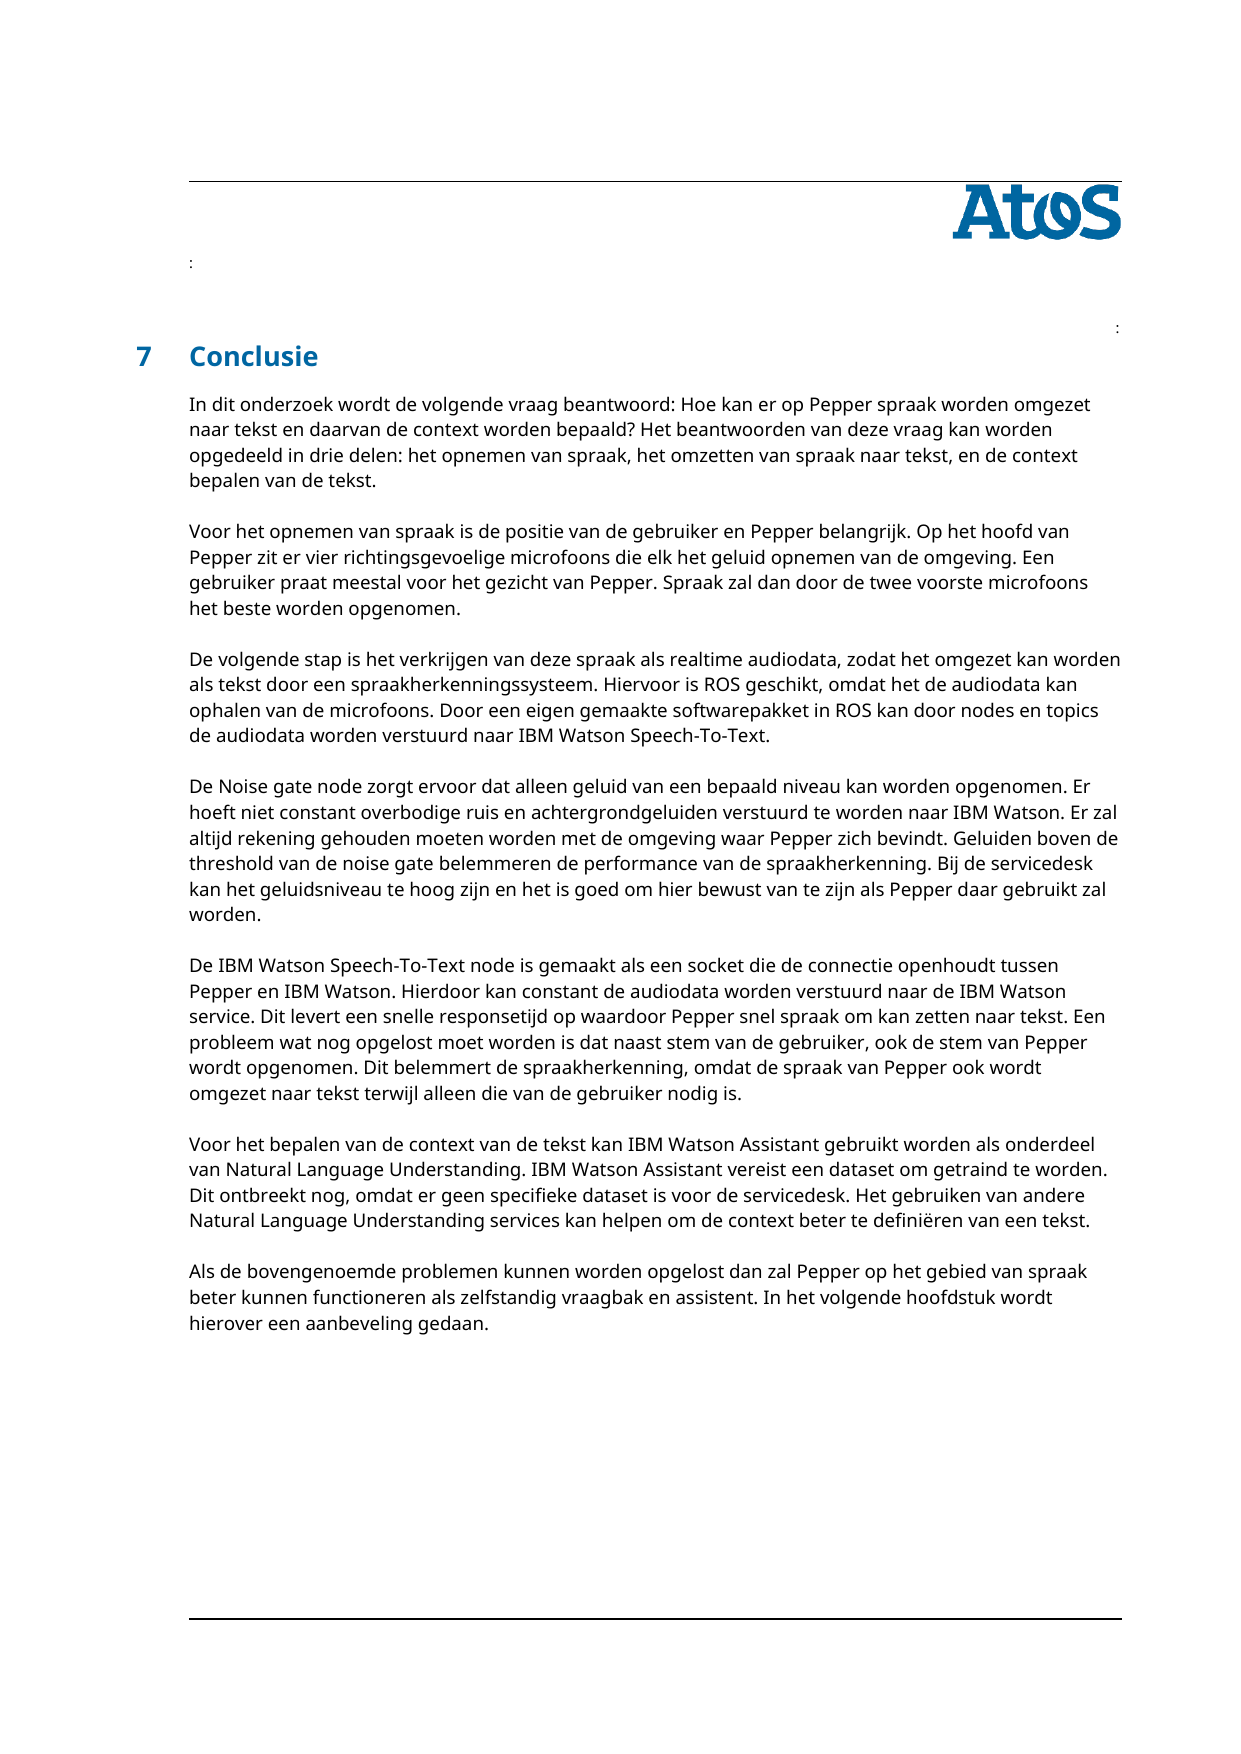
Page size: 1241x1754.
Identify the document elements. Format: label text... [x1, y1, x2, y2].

text De volgende stap is het verkrijgen van deze spraak als realtime audiodata, zodat het omgezet kan worden als tekst door een spraakherkenningssysteem. Hiervoor is ROS geschikt, omdat het de audiodata kan ophalen van de microfoons. Door een eigen gemaakte softwarepakket in ROS kan door nodes en topics de audiodata worden verstuurd naar IBM Watson Speech-To-Text. [189, 646, 1122, 748]
subtitle Conclusie [152, 337, 1122, 374]
text In dit onderzoek wordt de volgende vraag beantwoord: Hoe kan er op Pepper spraak worden omgezet naar tekst en daarvan de context worden bepaald? Het beantwoorden van deze vraag kan worden opgedeeld in drie delen: het opnemen van spraak, het omzetten van spraak naar tekst, en de context bepalen van de tekst. [189, 391, 1122, 493]
text De Noise gate node zorgt ervoor dat alleen geluid van een bepaald niveau kan worden opgenomen. Er hoeft niet constant overbodige ruis en achtergrondgeluiden verstuurd te worden naar IBM Watson. Er zal altijd rekening gehouden moeten worden met de omgeving waar Pepper zich bevindt. Geluiden boven de threshold van de noise gate belemmeren de performance van de spraakherkenning. Bij de servicedesk kan het geluidsniveau te hoog zijn en het is goed om hier bewust van te zijn als Pepper daar gebruikt zal worden. [189, 774, 1122, 927]
text De IBM Watson Speech-To-Text node is gemaakt als een socket die de connectie openhoudt tussen Pepper en IBM Watson. Hierdoor kan constant de audiodata worden verstuurd naar de IBM Watson service. Dit levert een snelle responsetijd op waardoor Pepper snel spraak om kan zetten naar tekst. Een probleem wat nog opgelost moet worden is dat naast stem van de gebruiker, ook de stem van Pepper wordt opgenomen. Dit belemmert de spraakherkenning, omdat de spraak van Pepper ook wordt omgezet naar tekst terwijl alleen die van de gebruiker nodig is. [189, 952, 1122, 1106]
text Voor het bepalen van de context van de tekst kan IBM Watson Assistant gebruikt worden als onderdeel van Natural Language Understanding. IBM Watson Assistant vereist een dataset om getraind te worden. Dit ontbreekt nog, omdat er geen specifieke dataset is voor de servicedesk. Het gebruiken van andere Natural Language Understanding services kan helpen om de context beter te definiëren van een tekst. [189, 1131, 1122, 1233]
text Als de bovengenoemde problemen kunnen worden opgelost dan zal Pepper op het gebied van spraak beter kunnen functioneren als zelfstandig vraagbak en assistent. In het volgende hoofdstuk wordt hierover een aanbeveling gedaan. [189, 1259, 1122, 1335]
picture [950, 182, 1123, 241]
text Voor het opnemen van spraak is de positie van de gebruiker en Pepper belangrijk. Op het hoofd van Pepper zit er vier richtingsgevoelige microfoons die elk het geluid opnemen van de omgeving. Een gebruiker praat meestal voor het gezicht van Pepper. Spraak zal dan door de twee voorste microfoons het beste worden opgenomen. [189, 519, 1122, 621]
